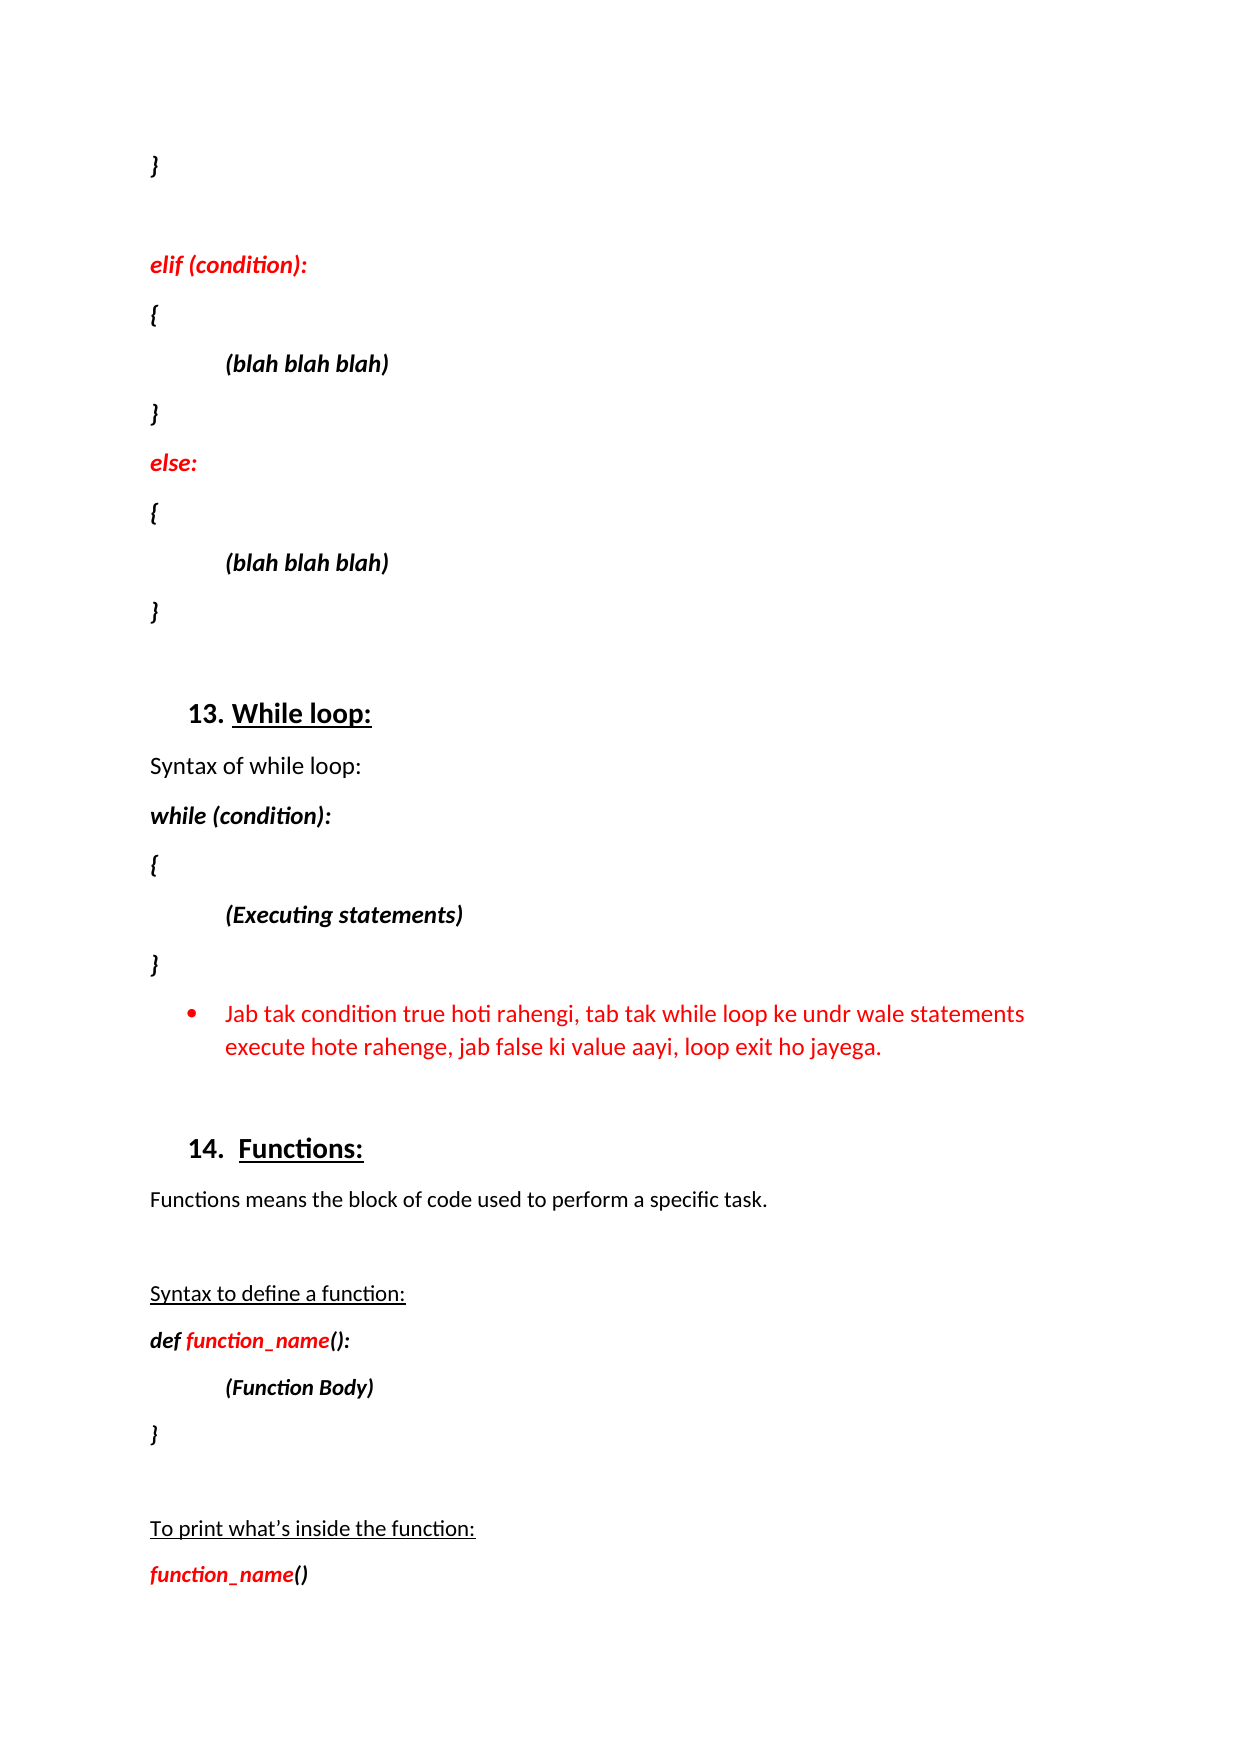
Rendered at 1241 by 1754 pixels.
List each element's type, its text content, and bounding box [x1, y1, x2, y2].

text Functions means the block of code used to perform a specific task. [150, 1186, 1090, 1214]
text def function_name(): [150, 1326, 1090, 1354]
text { [150, 299, 1090, 329]
text elif (condition): [150, 249, 1090, 280]
text } [150, 596, 1090, 627]
text while (condition): [150, 800, 1090, 831]
text Syntax to define a function: [150, 1279, 1090, 1307]
text Syntax of while loop: [150, 751, 1090, 781]
list Jab tak condition true hoti rahengi, tab tak while loop ke undr wale statements execute hote rahenge, jab false ki value aayi, loop exit ho jayega. [187, 998, 1090, 1062]
text } [150, 1420, 1090, 1448]
list Functions: [187, 1131, 1090, 1166]
text else: [150, 447, 1090, 478]
text To print what’s inside the function: [150, 1514, 1090, 1542]
text } [150, 150, 1090, 181]
text function_name() [150, 1561, 1090, 1589]
text (Executing statements) [150, 899, 1090, 930]
list While loop: [187, 695, 1090, 731]
text } [150, 398, 1090, 428]
text { [150, 497, 1090, 528]
text } [150, 949, 1090, 979]
text (blah blah blah) [150, 348, 1090, 379]
text (Function Body) [150, 1373, 1090, 1401]
text { [150, 850, 1090, 880]
text (blah blah blah) [150, 547, 1090, 577]
